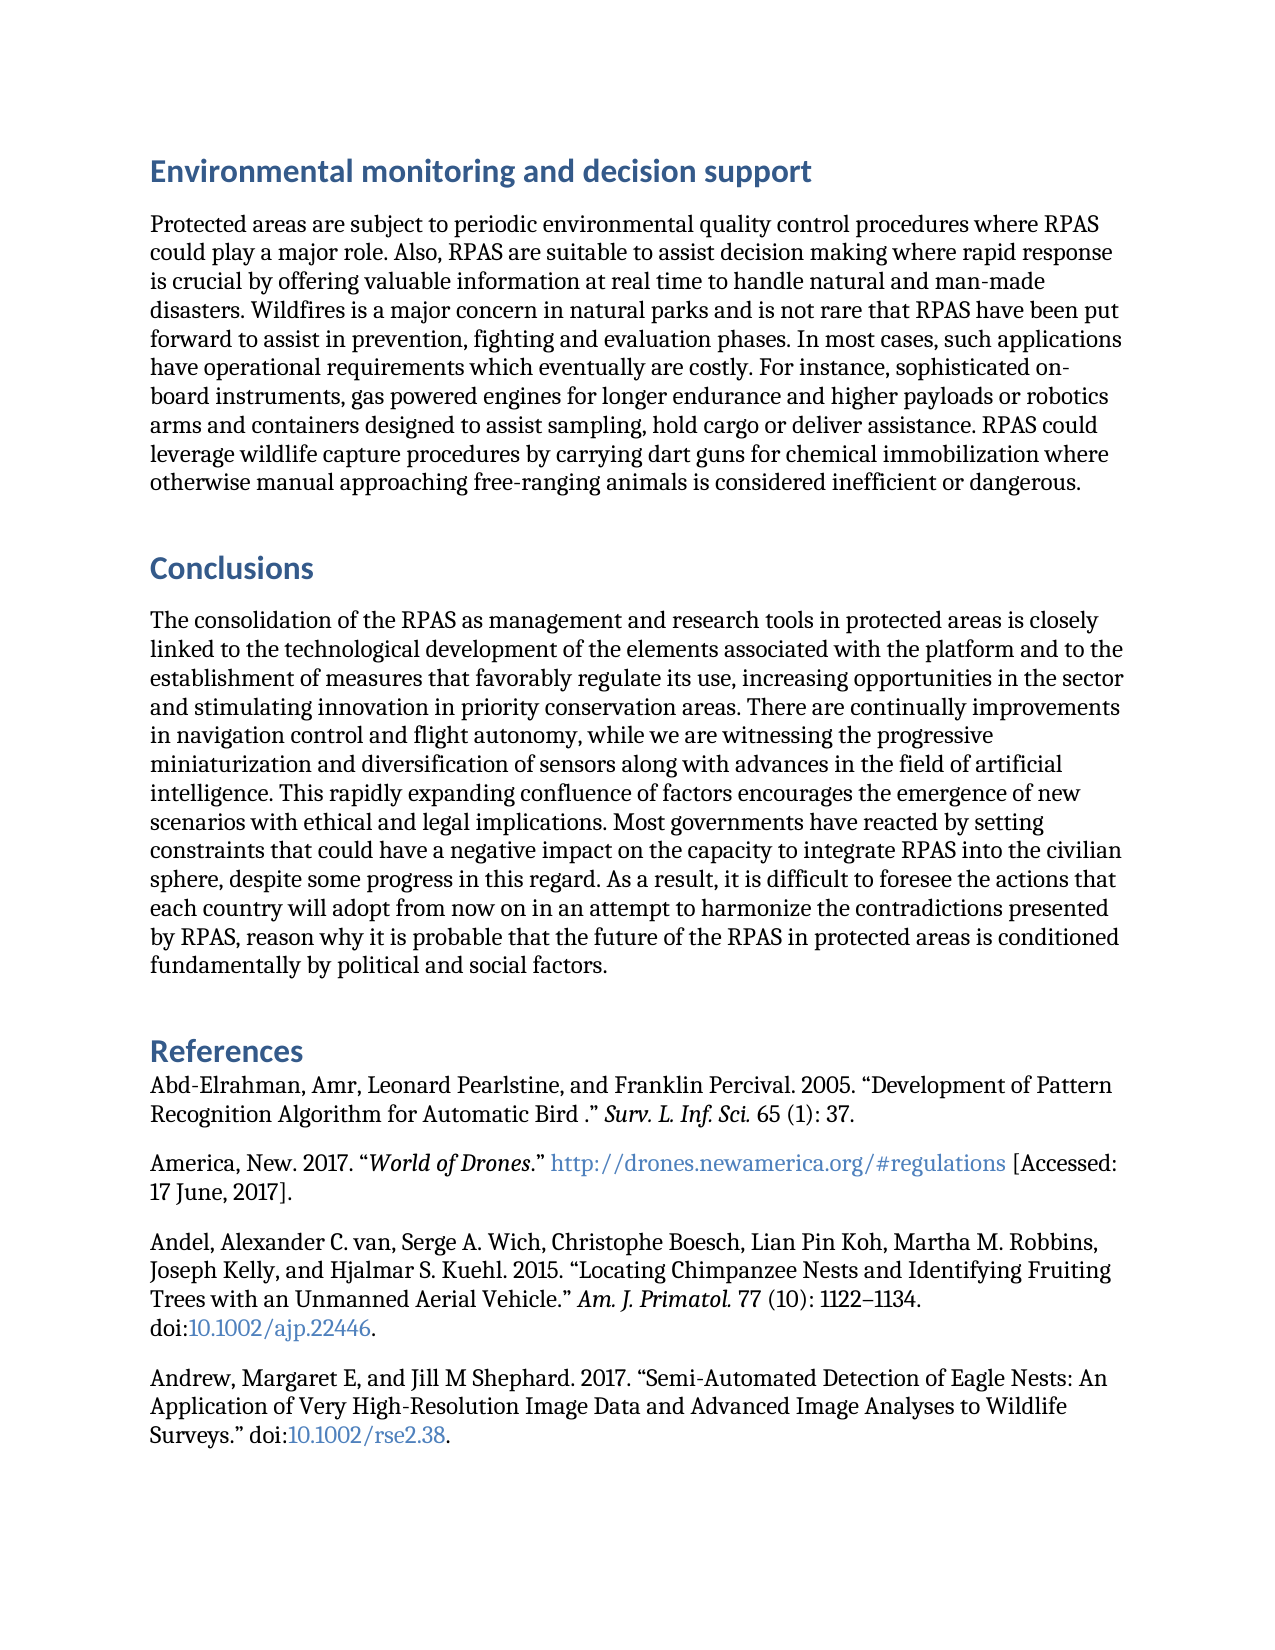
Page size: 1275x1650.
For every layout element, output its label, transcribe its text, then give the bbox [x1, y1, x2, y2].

subtitle Environmental monitoring and decision support [150, 150, 1125, 191]
subtitle Conclusions [150, 547, 1125, 588]
text Abd-Elrahman, Amr, Leonard Pearlstine, and Franklin Percival. 2005. “Development of Pattern Recognition Algorithm for Automatic Bird .” Surv. L. Inf. Sci. 65 (1): 37. [150, 1071, 1125, 1128]
text America, New. 2017. “World of Drones.” http://drones.newamerica.org/#regulations [Accessed: 17 June, 2017]. [150, 1149, 1125, 1207]
subtitle References [150, 1030, 1125, 1071]
text Protected areas are subject to periodic environmental quality control procedures where RPAS could play a major role. Also, RPAS are suitable to assist decision making where rapid response is crucial by offering valuable information at real time to handle natural and man-made disasters. Wildfires is a major concern in natural parks and is not rare that RPAS have been put forward to assist in prevention, fighting and evaluation phases. In most cases, such applications have operational requirements which eventually are costly. For instance, sophisticated on-board instruments, gas powered engines for longer endurance and higher payloads or robotics arms and containers designed to assist sampling, hold cargo or deliver assistance. RPAS could leverage wildlife capture procedures by carrying dart guns for chemical immobilization where otherwise manual approaching free-ranging animals is considered inefficient or dangerous. [150, 209, 1125, 497]
text The consolidation of the RPAS as management and research tools in protected areas is closely linked to the technological development of the elements associated with the platform and to the establishment of measures that favorably regulate its use, increasing opportunities in the sector and stimulating innovation in priority conservation areas. There are continually improvements in navigation control and flight autonomy, while we are witnessing the progressive miniaturization and diversification of sensors along with advances in the field of artificial intelligence. This rapidly expanding confluence of factors encourages the emergence of new scenarios with ethical and legal implications. Most governments have reacted by setting constraints that could have a negative impact on the capacity to integrate RPAS into the civilian sphere, despite some progress in this regard. As a result, it is difficult to foresee the actions that each country will adopt from now on in an attempt to harmonize the contradictions presented by RPAS, reason why it is probable that the future of the RPAS in protected areas is conditioned fundamentally by political and social factors. [150, 606, 1125, 980]
text Andel, Alexander C. van, Serge A. Wich, Christophe Boesch, Lian Pin Koh, Martha M. Robbins, Joseph Kelly, and Hjalmar S. Kuehl. 2015. “Locating Chimpanzee Nests and Identifying Fruiting Trees with an Unmanned Aerial Vehicle.” Am. J. Primatol. 77 (10): 1122–1134. doi:10.1002/ajp.22446. [150, 1228, 1125, 1343]
text Andrew, Margaret E, and Jill M Shephard. 2017. “Semi-Automated Detection of Eagle Nests: An Application of Very High-Resolution Image Data and Advanced Image Analyses to Wildlife Surveys.” doi:10.1002/rse2.38. [150, 1363, 1125, 1450]
